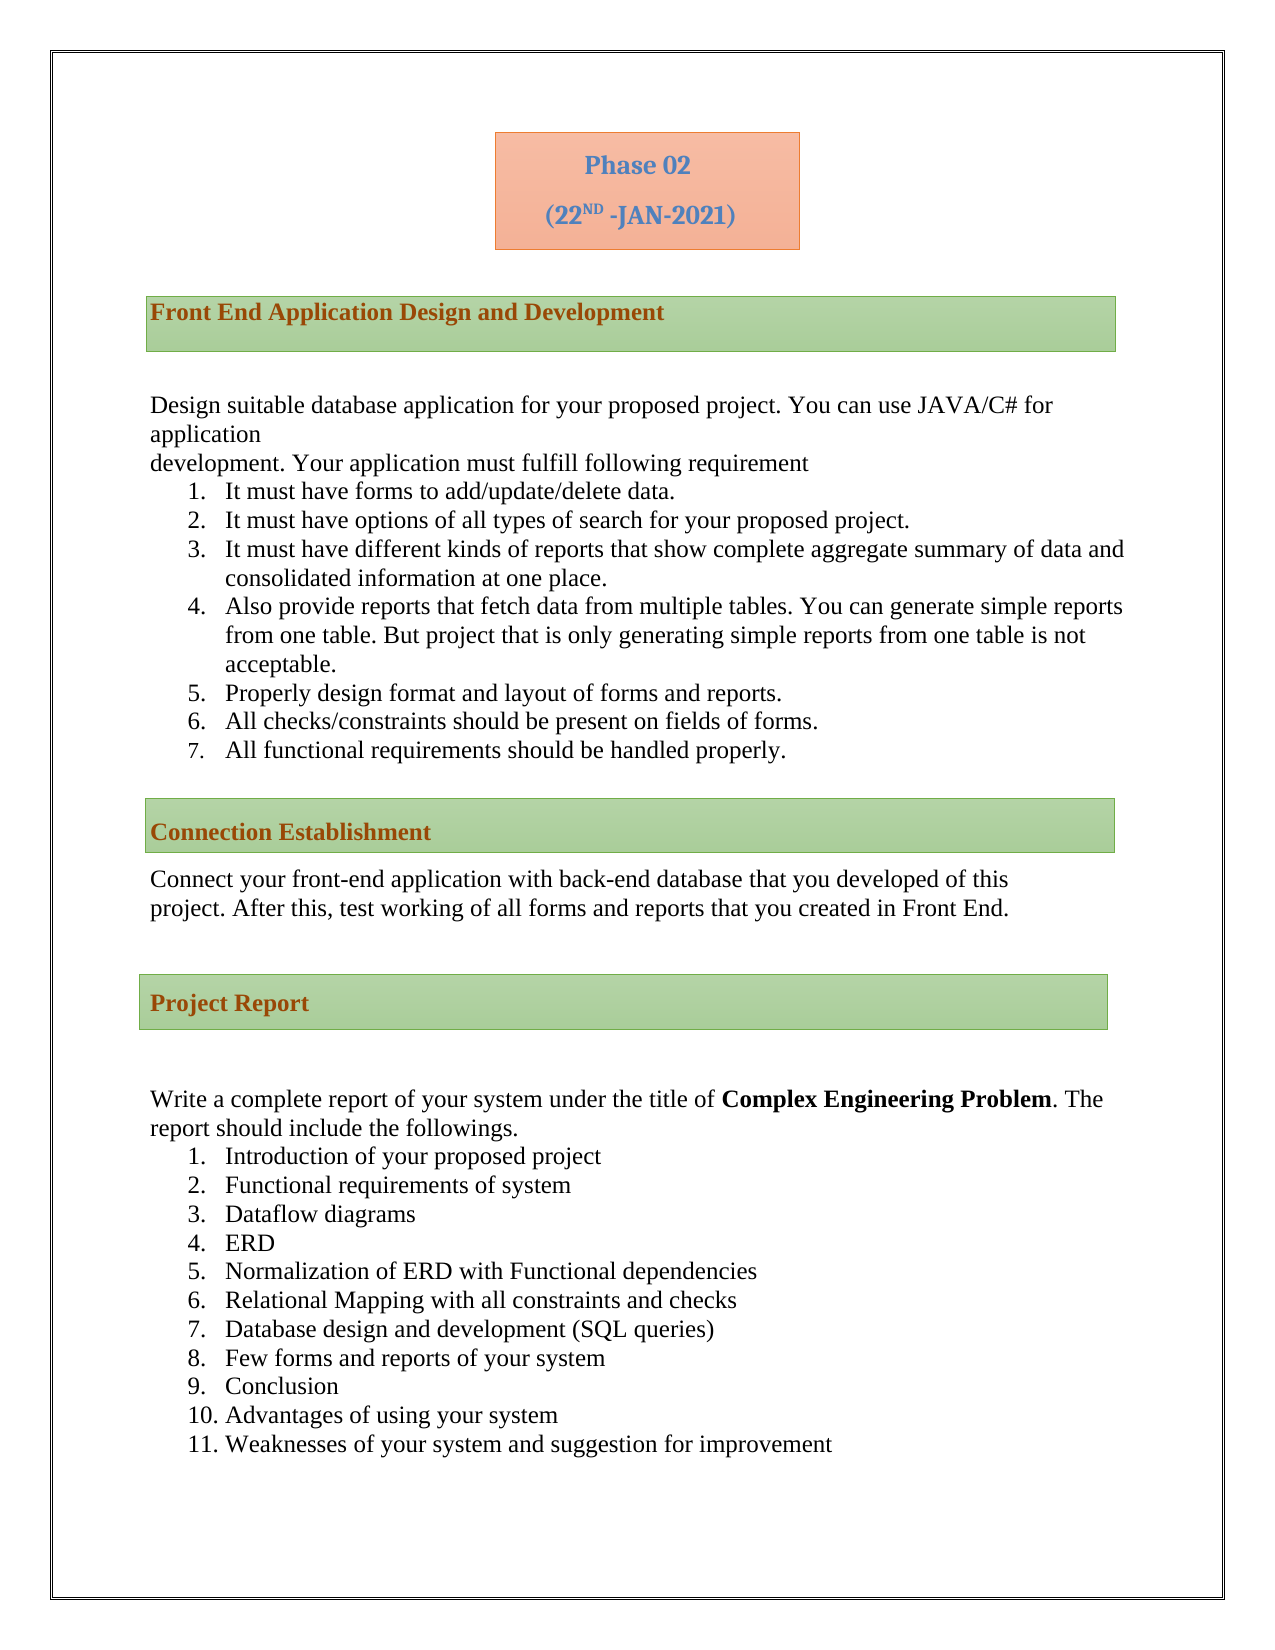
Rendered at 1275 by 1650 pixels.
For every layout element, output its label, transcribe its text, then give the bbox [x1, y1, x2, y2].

list It must have different kinds of reports that show complete aggregate summary of data and [187, 534, 1125, 563]
list Weaknesses of your system and suggestion for improvement [187, 1429, 1125, 1458]
text development. Your application must fulfill following requirement [150, 448, 1125, 476]
list Dataflow diagrams [187, 1199, 1125, 1228]
list It must have options of all types of search for your proposed project. [187, 505, 1125, 534]
list Normalization of ERD with Functional dependencies [187, 1256, 1125, 1285]
text Connect your front-end application with back-end database that you developed of this [150, 864, 1125, 893]
text project. After this, test working of all forms and reports that you created in Front End. [150, 893, 1125, 922]
list Database design and development (SQL queries) [187, 1314, 1125, 1343]
list All functional requirements should be handled properly. [187, 735, 1125, 764]
list Properly design format and layout of forms and reports. [187, 678, 1125, 706]
list ERD [187, 1228, 1125, 1256]
text from one table. But project that is only generating simple reports from one table is not [150, 620, 1125, 649]
text Phase 02 [150, 150, 1125, 181]
text Front End Application Design and Development [150, 297, 1125, 326]
text acceptable. [150, 649, 1125, 678]
list Conclusion [187, 1371, 1125, 1400]
list Functional requirements of system [187, 1170, 1125, 1199]
text Design suitable database application for your proposed project. You can use JAVA/C# for application [150, 390, 1125, 448]
list Relational Mapping with all constraints and checks [187, 1285, 1125, 1314]
list Few forms and reports of your system [187, 1343, 1125, 1371]
text Project Report [150, 988, 1125, 1017]
list Introduction of your proposed project [187, 1141, 1125, 1170]
list Also provide reports that fetch data from multiple tables. You can generate simple reports [187, 591, 1125, 620]
text (22ND -JAN-2021) [150, 200, 1125, 231]
text Write a complete report of your system under the title of Complex Engineering Problem. The report should include the followings. [150, 1084, 1125, 1141]
list It must have forms to add/update/delete data. [187, 476, 1125, 505]
list All checks/constraints should be present on fields of forms. [187, 706, 1125, 735]
text Connection Establishment [150, 817, 1125, 845]
list Advantages of using your system [187, 1400, 1125, 1429]
text consolidated information at one place. [150, 563, 1125, 591]
